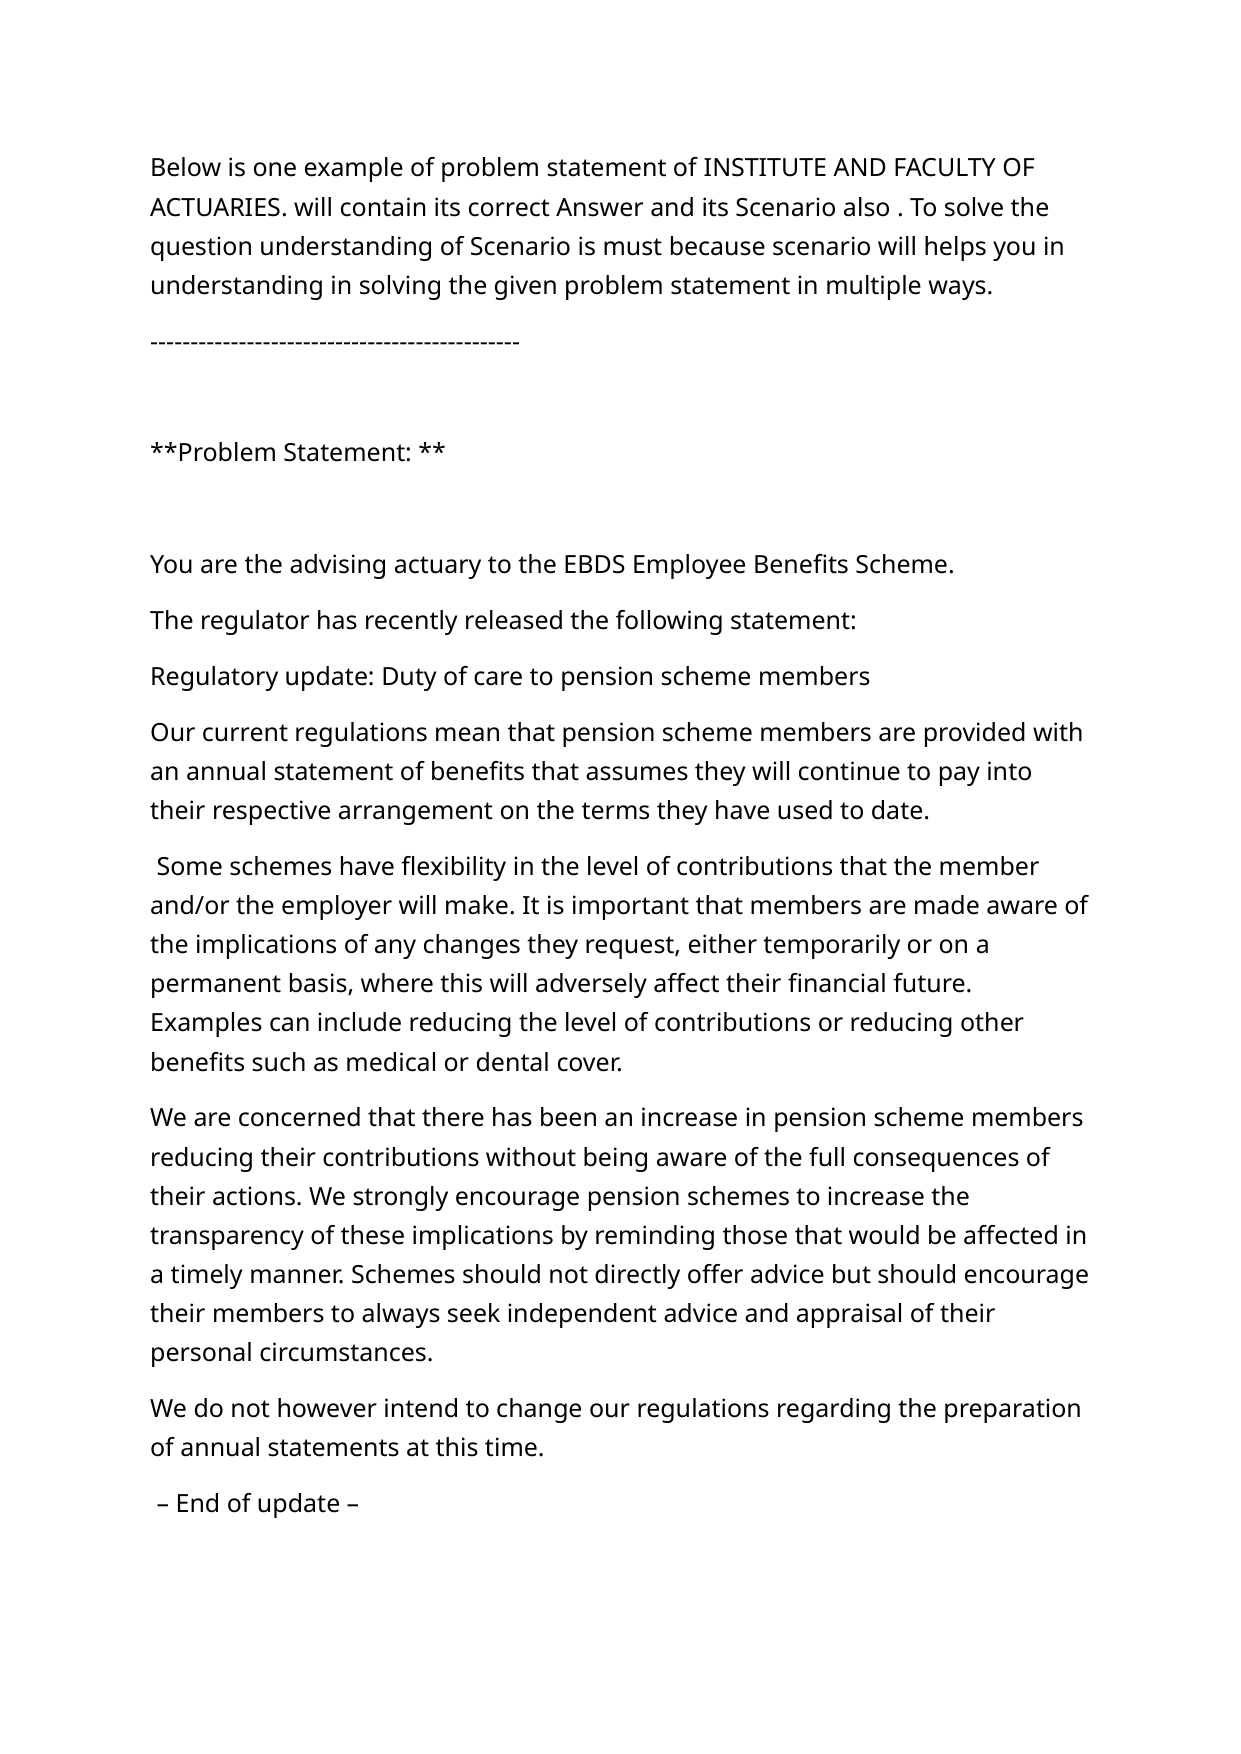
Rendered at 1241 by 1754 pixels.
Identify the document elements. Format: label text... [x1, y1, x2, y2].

text **Problem Statement: ** [150, 435, 1090, 469]
text We are concerned that there has been an increase in pension scheme members reducing their contributions without being aware of the full consequences of their actions. We strongly encourage pension schemes to increase the transparency of these implications by reminding those that would be affected in a timely manner. Schemes should not directly offer advice but should encourage their members to always seek independent advice and appraisal of their personal circumstances. [150, 1100, 1090, 1369]
text Some schemes have flexibility in the level of contributions that the member and/or the employer will make. It is important that members are made aware of the implications of any changes they request, either temporarily or on a permanent basis, where this will adversely affect their financial future. Examples can include reducing the level of contributions or reducing other benefits such as medical or dental cover. [150, 848, 1090, 1078]
text Below is one example of problem statement of INSTITUTE AND FACULTY OF ACTUARIES. will contain its correct Answer and its Scenario also . To solve the question understanding of Scenario is must because scenario will helps you in understanding in solving the given problem statement in multiple ways. [150, 150, 1090, 302]
text Our current regulations mean that pension scheme members are provided with an annual statement of benefits that assumes they will continue to pay into their respective arrangement on the terms they have used to date. [150, 714, 1090, 827]
text We do not however intend to change our regulations regarding the preparation of annual statements at this time. [150, 1391, 1090, 1464]
text ---------------------------------------------- [150, 323, 1090, 357]
text – End of update – [150, 1486, 1090, 1520]
text Regulatory update: Duty of care to pension scheme members [150, 658, 1090, 692]
text The regulator has recently released the following statement: [150, 602, 1090, 637]
text You are the advising actuary to the EBDS Employee Benefits Scheme. [150, 547, 1090, 581]
